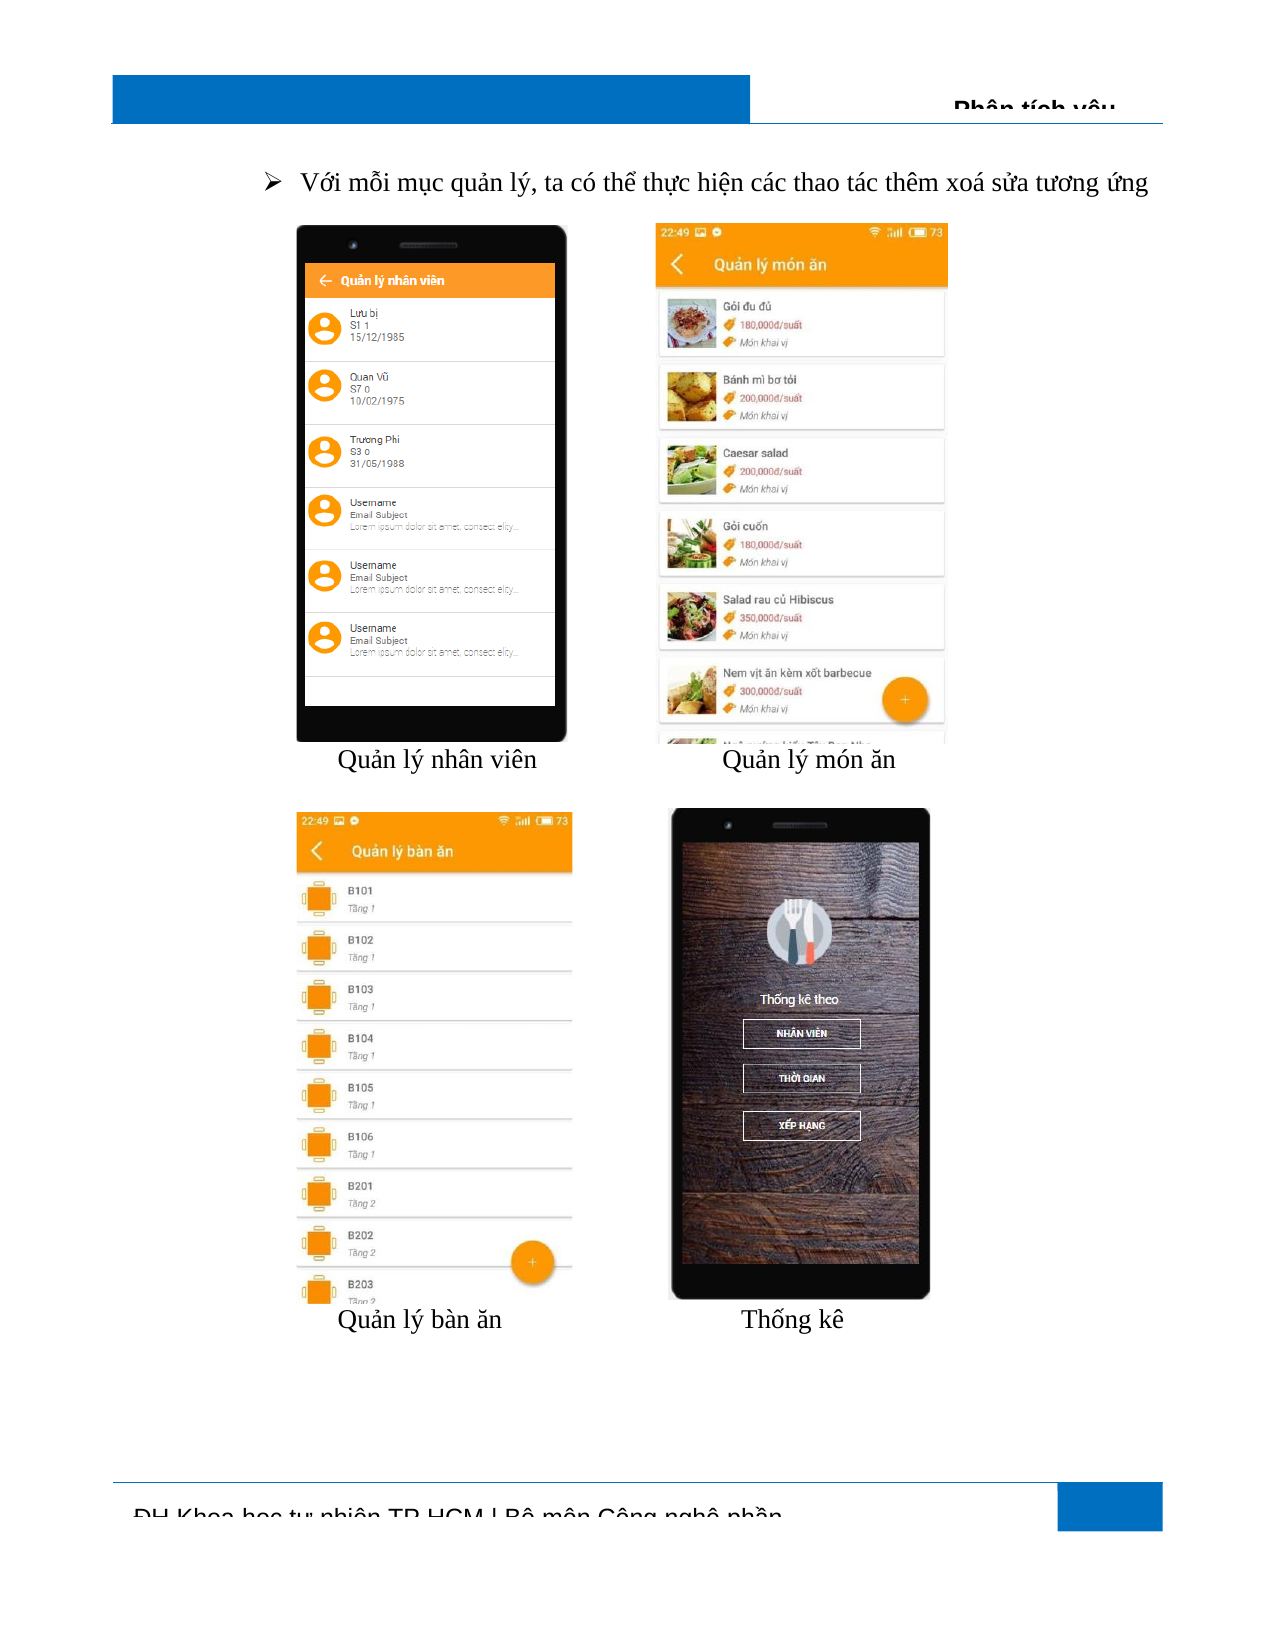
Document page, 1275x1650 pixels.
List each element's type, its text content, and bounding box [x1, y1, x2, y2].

subtitle Quản lý nhân viên Quản lý món ăn [337, 220, 1256, 775]
subtitle Quản lý bàn ăn Thống kê [337, 804, 1256, 1334]
picture [296, 225, 337, 742]
picture [296, 812, 337, 1304]
subtitle Với mỗi mục quản lý, ta có thể thực hiện các thao tác thêm xoá sửa tương ứng [262, 166, 1256, 197]
